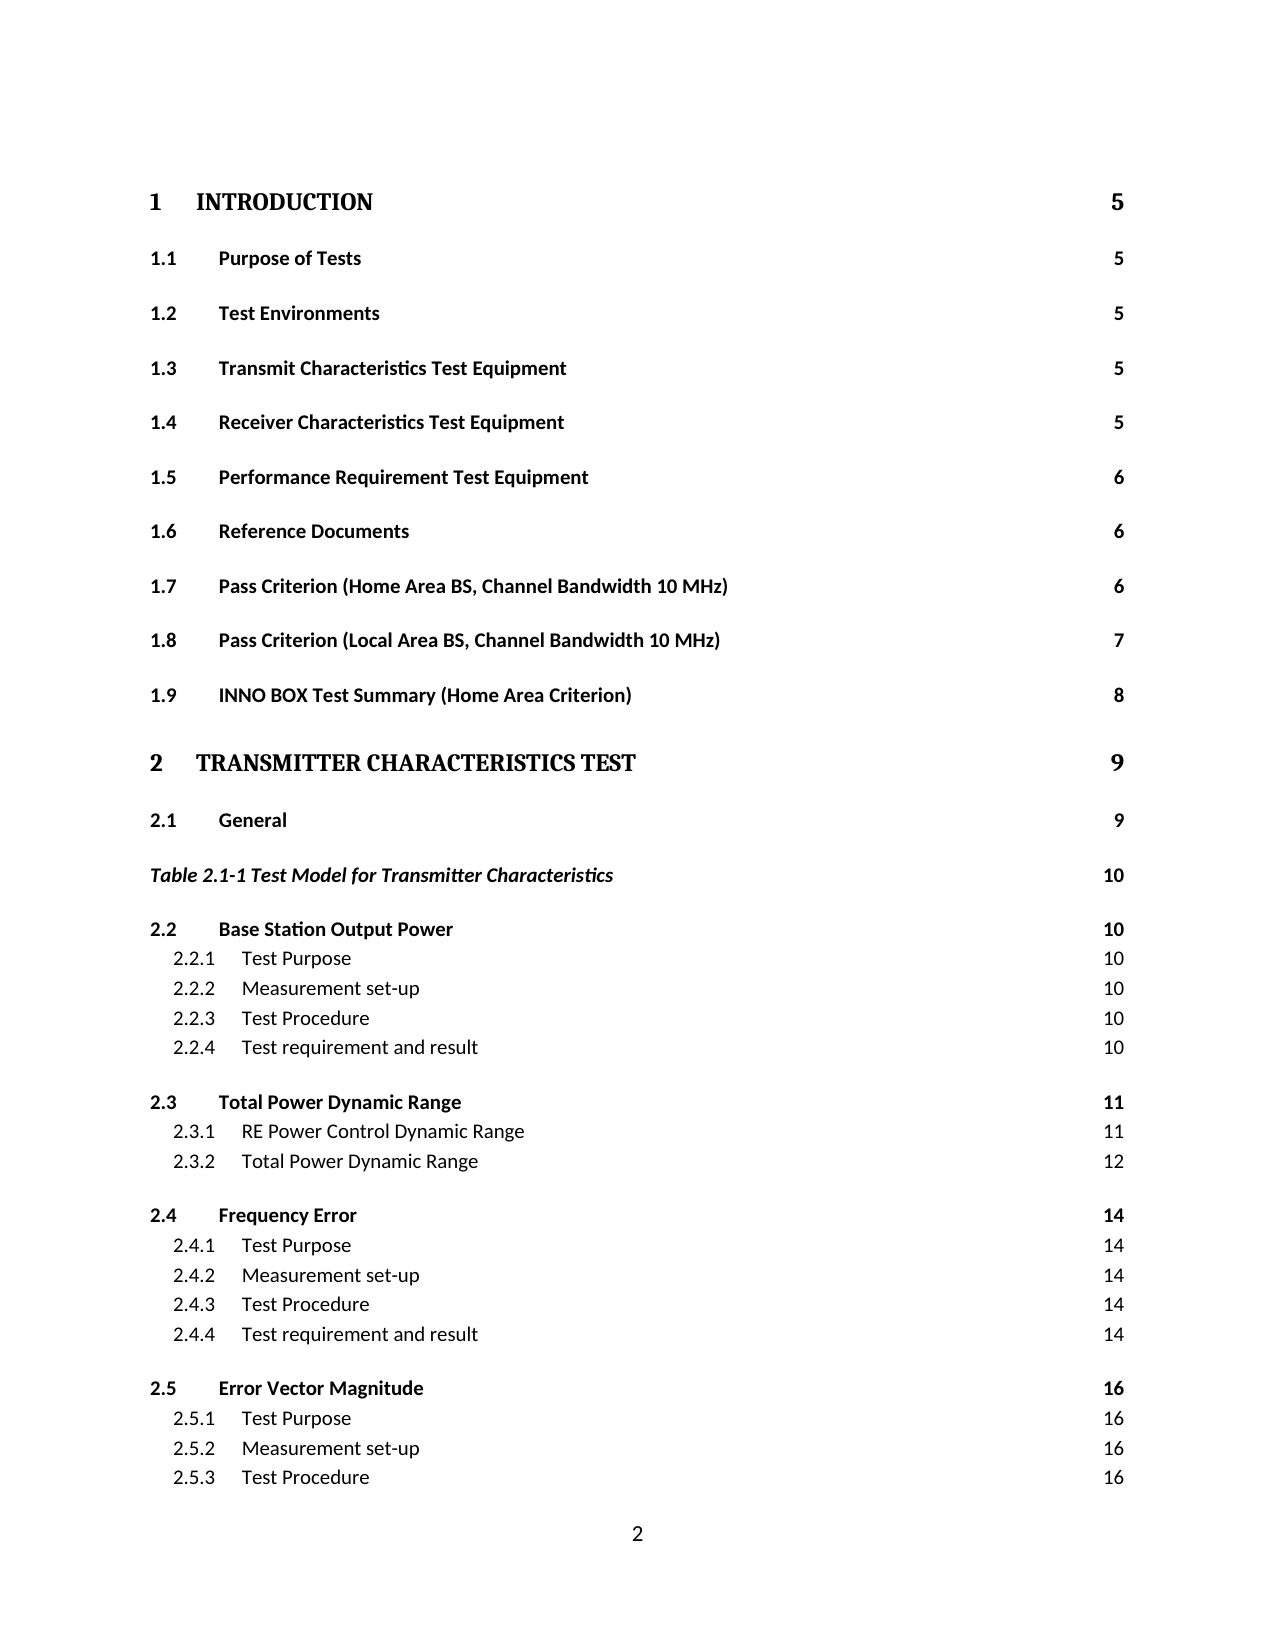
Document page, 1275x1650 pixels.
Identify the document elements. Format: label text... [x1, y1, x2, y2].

text 2.2.3 Test Procedure 10 [173, 1005, 1125, 1030]
text 1.8 Pass Criterion (Local Area BS, Channel Bandwidth 10 MHz) 7 [150, 628, 1125, 653]
text 1.6 Reference Documents 6 [150, 518, 1125, 544]
text 1 Introduction 5 [150, 187, 1125, 216]
text 2.3.1 RE Power Control Dynamic Range 11 [173, 1118, 1125, 1144]
text 2.5.1 Test Purpose 16 [173, 1405, 1125, 1431]
text 2.4.1 Test Purpose 14 [173, 1232, 1125, 1258]
text 2.5.3 Test Procedure 16 [173, 1464, 1125, 1490]
text 2.3.2 Total Power Dynamic Range 12 [173, 1148, 1125, 1173]
text 2.4.2 Measurement set-up 14 [173, 1262, 1125, 1287]
text 1.5 Performance Requirement Test Equipment 6 [150, 464, 1125, 489]
text 1.7 Pass Criterion (Home Area BS, Channel Bandwidth 10 MHz) 6 [150, 573, 1125, 598]
text 2.4.3 Test Procedure 14 [173, 1291, 1125, 1317]
text 2.2 Base Station Output Power 10 [150, 916, 1125, 941]
text 2.2.1 Test Purpose 10 [173, 946, 1125, 971]
text 2.5.2 Measurement set-up 16 [173, 1435, 1125, 1460]
text 1.9 INNO BOX Test Summary (Home Area Criterion) 8 [150, 682, 1125, 708]
text 2.2.2 Measurement set-up 10 [173, 975, 1125, 1001]
text 2 Transmitter Characteristics Test 9 [150, 749, 1125, 778]
text 1.3 Transmit Characteristics Test Equipment 5 [150, 355, 1125, 380]
text 2.3 Total Power Dynamic Range 11 [150, 1089, 1125, 1114]
text Table 2.1-1 Test Model for Transmitter Characteristics 10 [150, 862, 1125, 887]
text 2.4 Frequency Error 14 [150, 1203, 1125, 1228]
text 2.5 Error Vector Magnitude 16 [150, 1376, 1125, 1401]
text 1.1 Purpose of Tests 5 [150, 246, 1125, 271]
text 2.4.4 Test requirement and result 14 [173, 1321, 1125, 1346]
text 1.2 Test Environments 5 [150, 300, 1125, 326]
text 2.2.4 Test requirement and result 10 [173, 1034, 1125, 1060]
text 2.1 General 9 [150, 807, 1125, 833]
text 1.4 Receiver Characteristics Test Equipment 5 [150, 409, 1125, 435]
